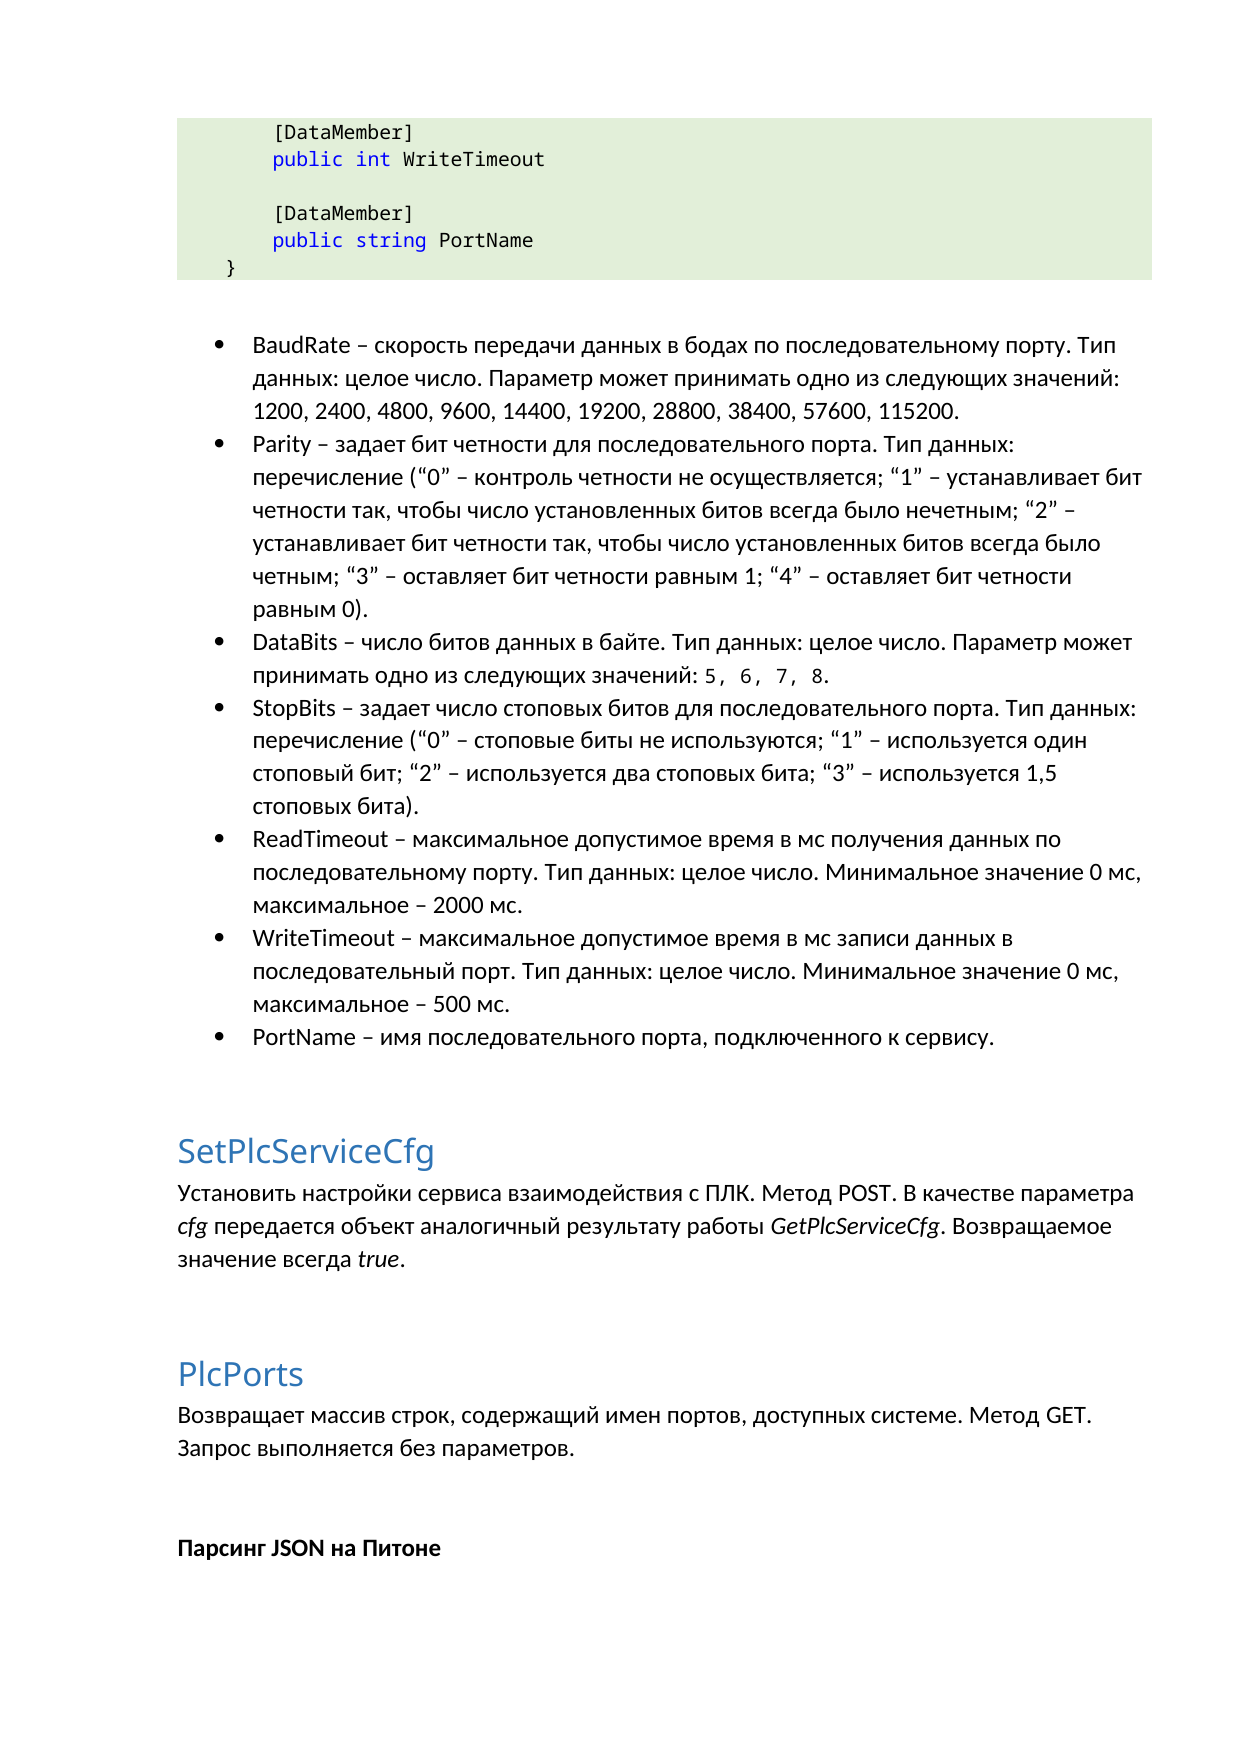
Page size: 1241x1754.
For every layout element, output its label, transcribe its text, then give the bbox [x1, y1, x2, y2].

list WriteTimeout – максимальное допустимое время в мс записи данных в последовательный порт. Тип данных: целое число. Минимальное значение 0 мс, максимальное – 500 мс. [215, 922, 1152, 1018]
list StopBits – задает число стоповых битов для последовательного порта. Тип данных: перечисление (“0” – стоповые биты не используются; “1” – используется один стоповый бит; “2” – используется два стоповых бита; “3” – используется 1,5 стоповых бита). [215, 692, 1152, 821]
text [DataMember] [177, 118, 1152, 145]
text Установить настройки сервиса взаимодействия с ПЛК. Метод POST. В качестве параметра cfg передается объект аналогичный результату работы GetPlcServiceCfg. Возвращаемое значение всегда true. [177, 1177, 1152, 1274]
list Parity – задает бит четности для последовательного порта. Тип данных: перечисление (“0” – контроль четности не осуществляется; “1” – устанавливает бит четности так, чтобы число установленных битов всегда было нечетным; “2” – устанавливает бит четности так, чтобы число установленных битов всегда было четным; “3” – оставляет бит четности равным 1; “4” – оставляет бит четности равным 0). [215, 428, 1152, 623]
list BaudRate – скорость передачи данных в бодах по последовательному порту. Тип данных: целое число. Параметр может принимать одно из следующих значений: 1200, 2400, 4800, 9600, 14400, 19200, 28800, 38400, 57600, 115200. [215, 329, 1152, 426]
list DataBits – число битов данных в байте. Тип данных: целое число. Параметр может принимать одно из следующих значений: 5, 6, 7, 8. [215, 626, 1152, 689]
list ReadTimeout – максимальное допустимое время в мс получения данных по последовательному порту. Тип данных: целое число. Минимальное значение 0 мс, максимальное – 2000 мс. [215, 823, 1152, 920]
subtitle PlcPorts [177, 1351, 1152, 1396]
text [DataMember] [177, 199, 1152, 226]
text public int WriteTimeout [177, 145, 1152, 172]
subtitle SetPlcServiceCfg [177, 1128, 1152, 1174]
text Возвращает массив строк, содержащий имен портов, доступных системе. Метод GET. Запрос выполняется без параметров. [177, 1399, 1152, 1463]
text } [177, 253, 1152, 280]
text public string PortName [177, 226, 1152, 253]
text Парсинг JSON на Питоне [177, 1532, 1152, 1562]
list PortName – имя последовательного порта, подключенного к сервису. [215, 1021, 1152, 1051]
